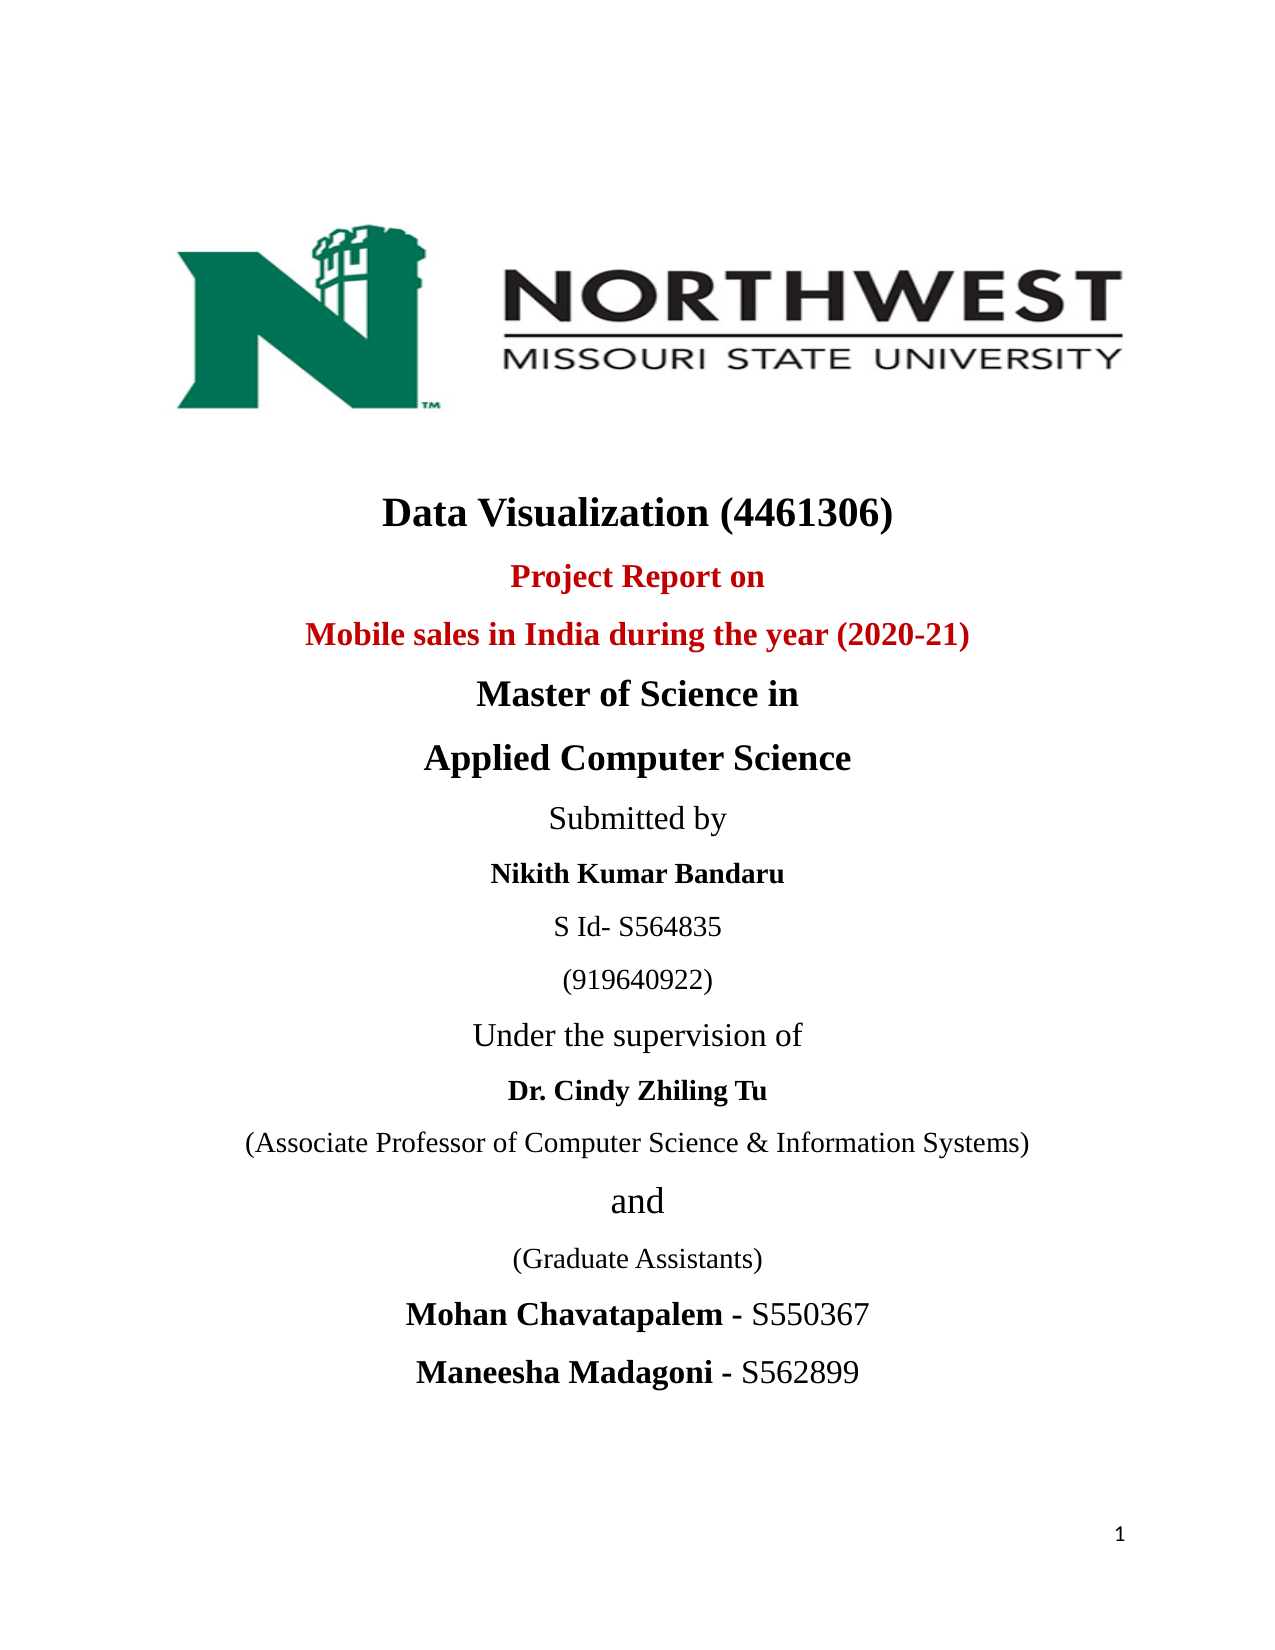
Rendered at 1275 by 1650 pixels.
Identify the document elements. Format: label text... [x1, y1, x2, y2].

text Applied Computer Science [150, 735, 1125, 778]
text (Associate Professor of Computer Science & Information Systems) [150, 1126, 1125, 1159]
picture [165, 150, 1139, 484]
text and [150, 1178, 1125, 1222]
text Maneesha Madagoni - S562899 [150, 1352, 1125, 1391]
text (Graduate Assistants) [150, 1242, 1125, 1275]
text S Id- S564835 [150, 909, 1125, 943]
text Nikith Kumar Bandaru [150, 856, 1125, 890]
text Project Report on [150, 556, 1125, 594]
text Mobile sales in India during the year (2020-21) [150, 614, 1125, 652]
text Mohan Chavatapalem - S550367 [150, 1294, 1125, 1333]
text Submitted by [150, 798, 1125, 837]
text Dr. Cindy Zhiling Tu [150, 1073, 1125, 1106]
text (919640922) [150, 962, 1125, 996]
text Master of Science in [150, 672, 1125, 715]
text Under the supervision of [150, 1015, 1125, 1053]
